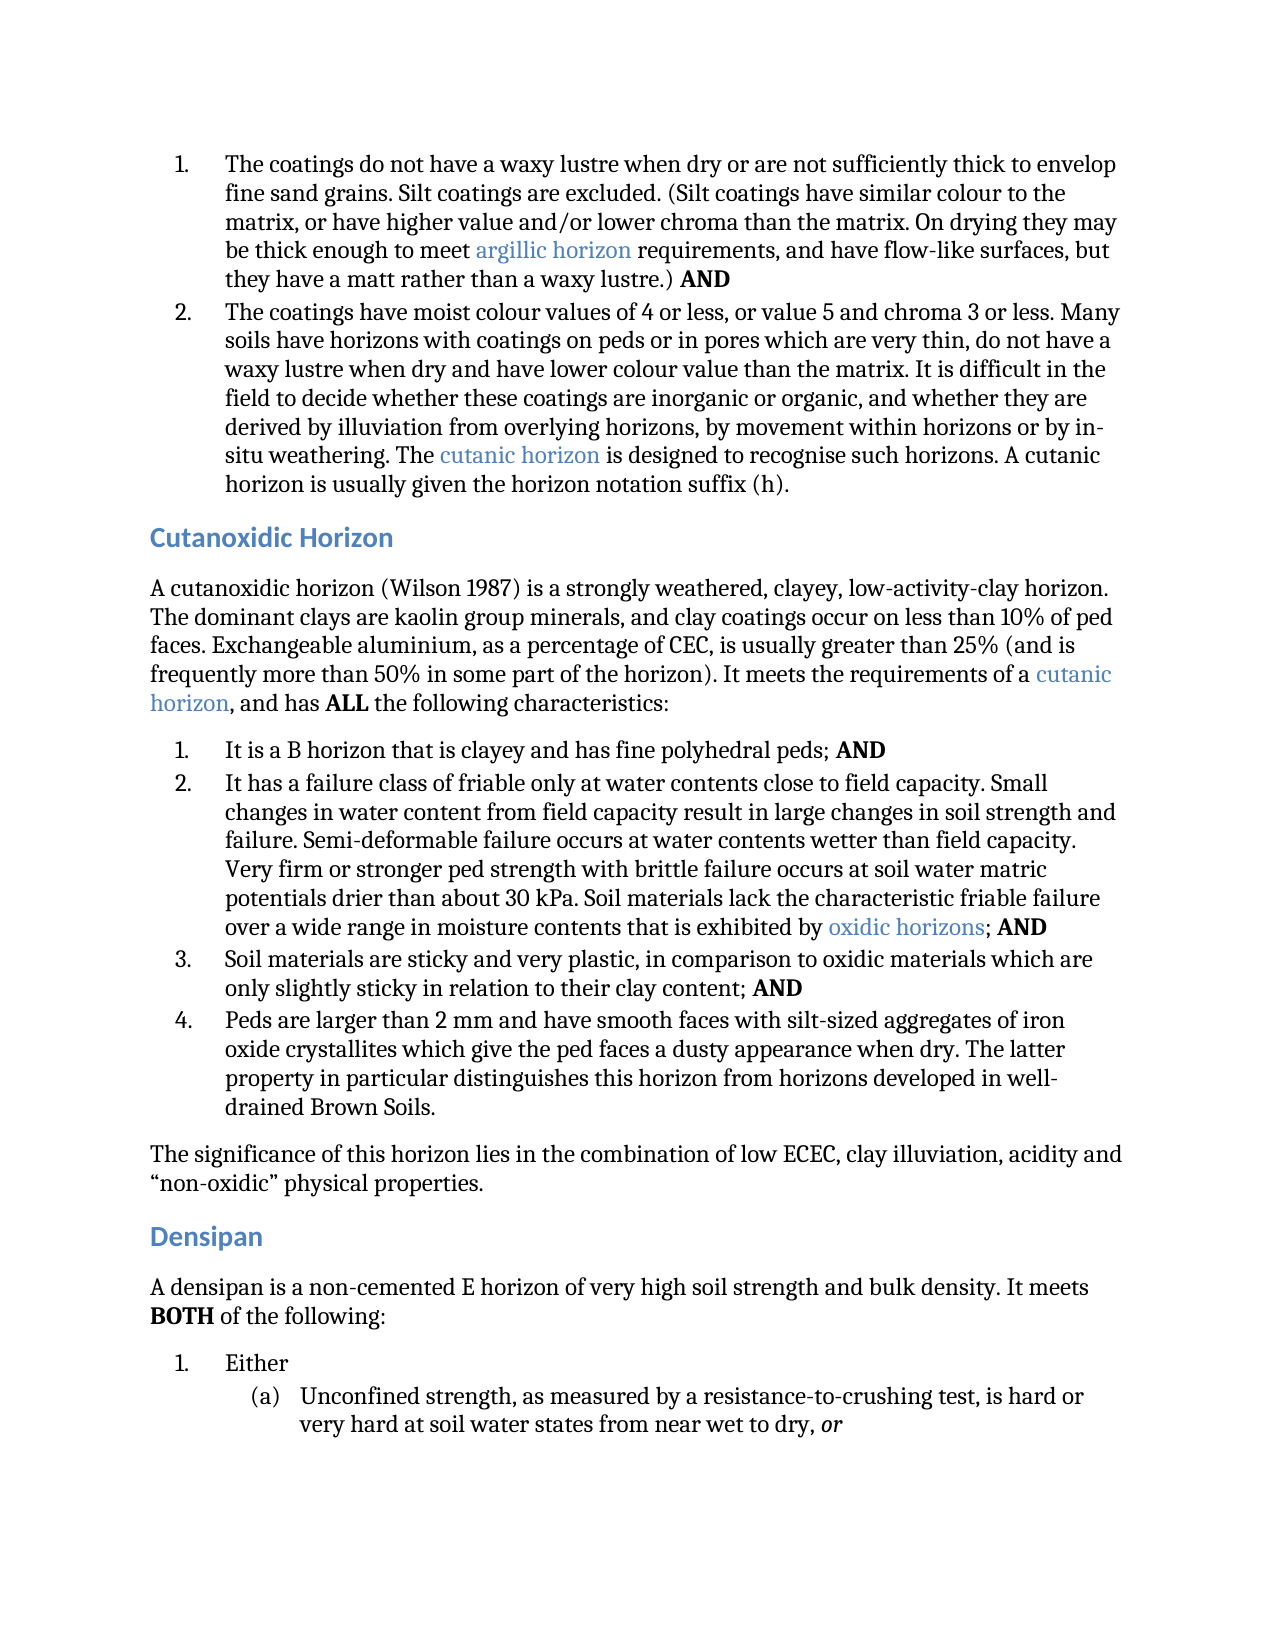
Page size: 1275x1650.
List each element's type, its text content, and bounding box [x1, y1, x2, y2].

list Unconfined strength, as measured by a resistance-to-crushing test, is hard or very hard at soil water states from near wet to dry, or [250, 1382, 1125, 1439]
list It has a failure class of friable only at water contents close to field capacity. Small changes in water content from field capacity result in large changes in soil strength and failure. Semi-deformable failure occurs at water contents wetter than field capacity. Very firm or stronger ped strength with brittle failure occurs at soil water matric potentials drier than about 30 kPa. Soil materials lack the characteristic friable failure over a wide range in moisture contents that is exhibited by oxidic horizons; AND [175, 769, 1125, 941]
list Either [175, 1349, 1125, 1378]
list It is a B horizon that is clayey and has fine polyhedral peds; AND [175, 736, 1125, 765]
text The significance of this horizon lies in the combination of low ECEC, clay illuviation, acidity and “non-oxidic” physical properties. [150, 1140, 1125, 1198]
list Soil materials are sticky and very plastic, in comparison to oxidic materials which are only slightly sticky in relation to their clay content; AND [175, 945, 1125, 1003]
subtitle Cutanoxidic Horizon [150, 519, 1125, 555]
text A cutanoxidic horizon (Wilson 1987) is a strongly weathered, clayey, low-activity-clay horizon. The dominant clays are kaolin group minerals, and clay coatings occur on less than 10% of ped faces. Exchangeable aluminium, as a percentage of CEC, is usually greater than 25% (and is frequently more than 50% in some part of the horizon). It meets the requirements of a cutanic horizon, and has ALL the following characteristics: [150, 574, 1125, 718]
list Peds are larger than 2 mm and have smooth faces with silt-sized aggregates of iron oxide crystallites which give the ped faces a dusty appearance when dry. The latter property in particular distinguishes this horizon from horizons developed in well-drained Brown Soils. [175, 1006, 1125, 1121]
text A densipan is a non-cemented E horizon of very high soil strength and bulk density. It meets BOTH of the following: [150, 1273, 1125, 1330]
subtitle Densipan [150, 1218, 1125, 1254]
list The coatings do not have a waxy lustre when dry or are not sufficiently thick to envelop fine sand grains. Silt coatings are excluded. (Silt coatings have similar colour to the matrix, or have higher value and/or lower chroma than the matrix. On drying they may be thick enough to meet argillic horizon requirements, and have flow-like surfaces, but they have a matt rather than a waxy lustre.) AND [175, 150, 1125, 294]
list The coatings have moist colour values of 4 or less, or value 5 and chroma 3 or less. Many soils have horizons with coatings on peds or in pores which are very thin, do not have a waxy lustre when dry and have lower colour value than the matrix. It is difficult in the field to decide whether these coatings are inorganic or organic, and whether they are derived by illuviation from overlying horizons, by movement within horizons or by in-situ weathering. The cutanic horizon is designed to recognise such horizons. A cutanic horizon is usually given the horizon notation suffix (h). [175, 297, 1125, 499]
